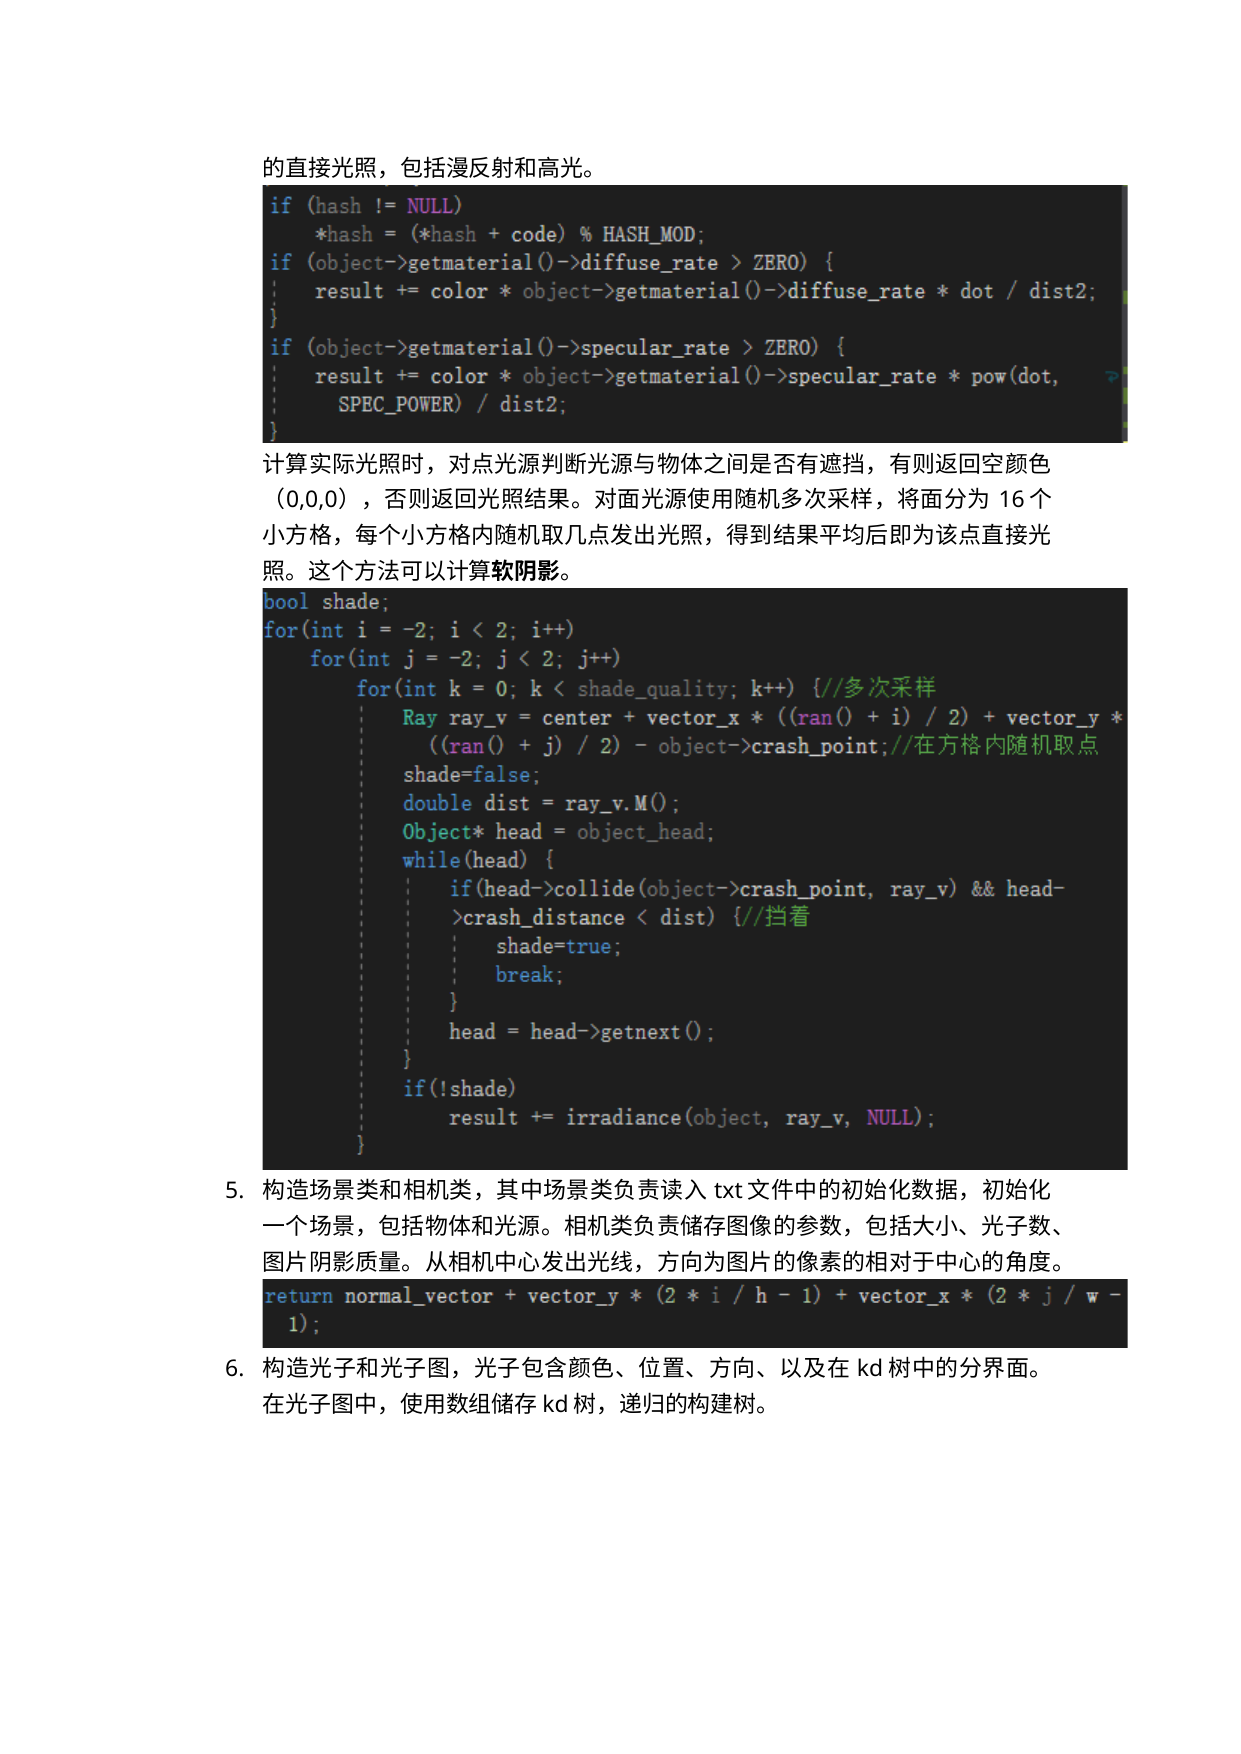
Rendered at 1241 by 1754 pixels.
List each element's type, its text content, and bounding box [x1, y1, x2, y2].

list 构造光子和光子图，光子包含颜色、位置、方向、以及在kd树中的分界面。在光子图中，使用数组储存kd树，递归的构建树。 [225, 1350, 1053, 1419]
picture [262, 185, 1128, 443]
picture [262, 1279, 1128, 1348]
list 计算实际光照时，对点光源判断光源与物体之间是否有遮挡，有则返回空颜色（0,0,0），否则返回光照结果。对面光源使用随机多次采样，将面分为16个小方格，每个小方格内随机取几点发出光照，得到结果平均后即为该点直接光照。这个方法可以计算软阴影。 [262, 446, 1053, 586]
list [225, 150, 1053, 183]
picture [262, 588, 1128, 1170]
